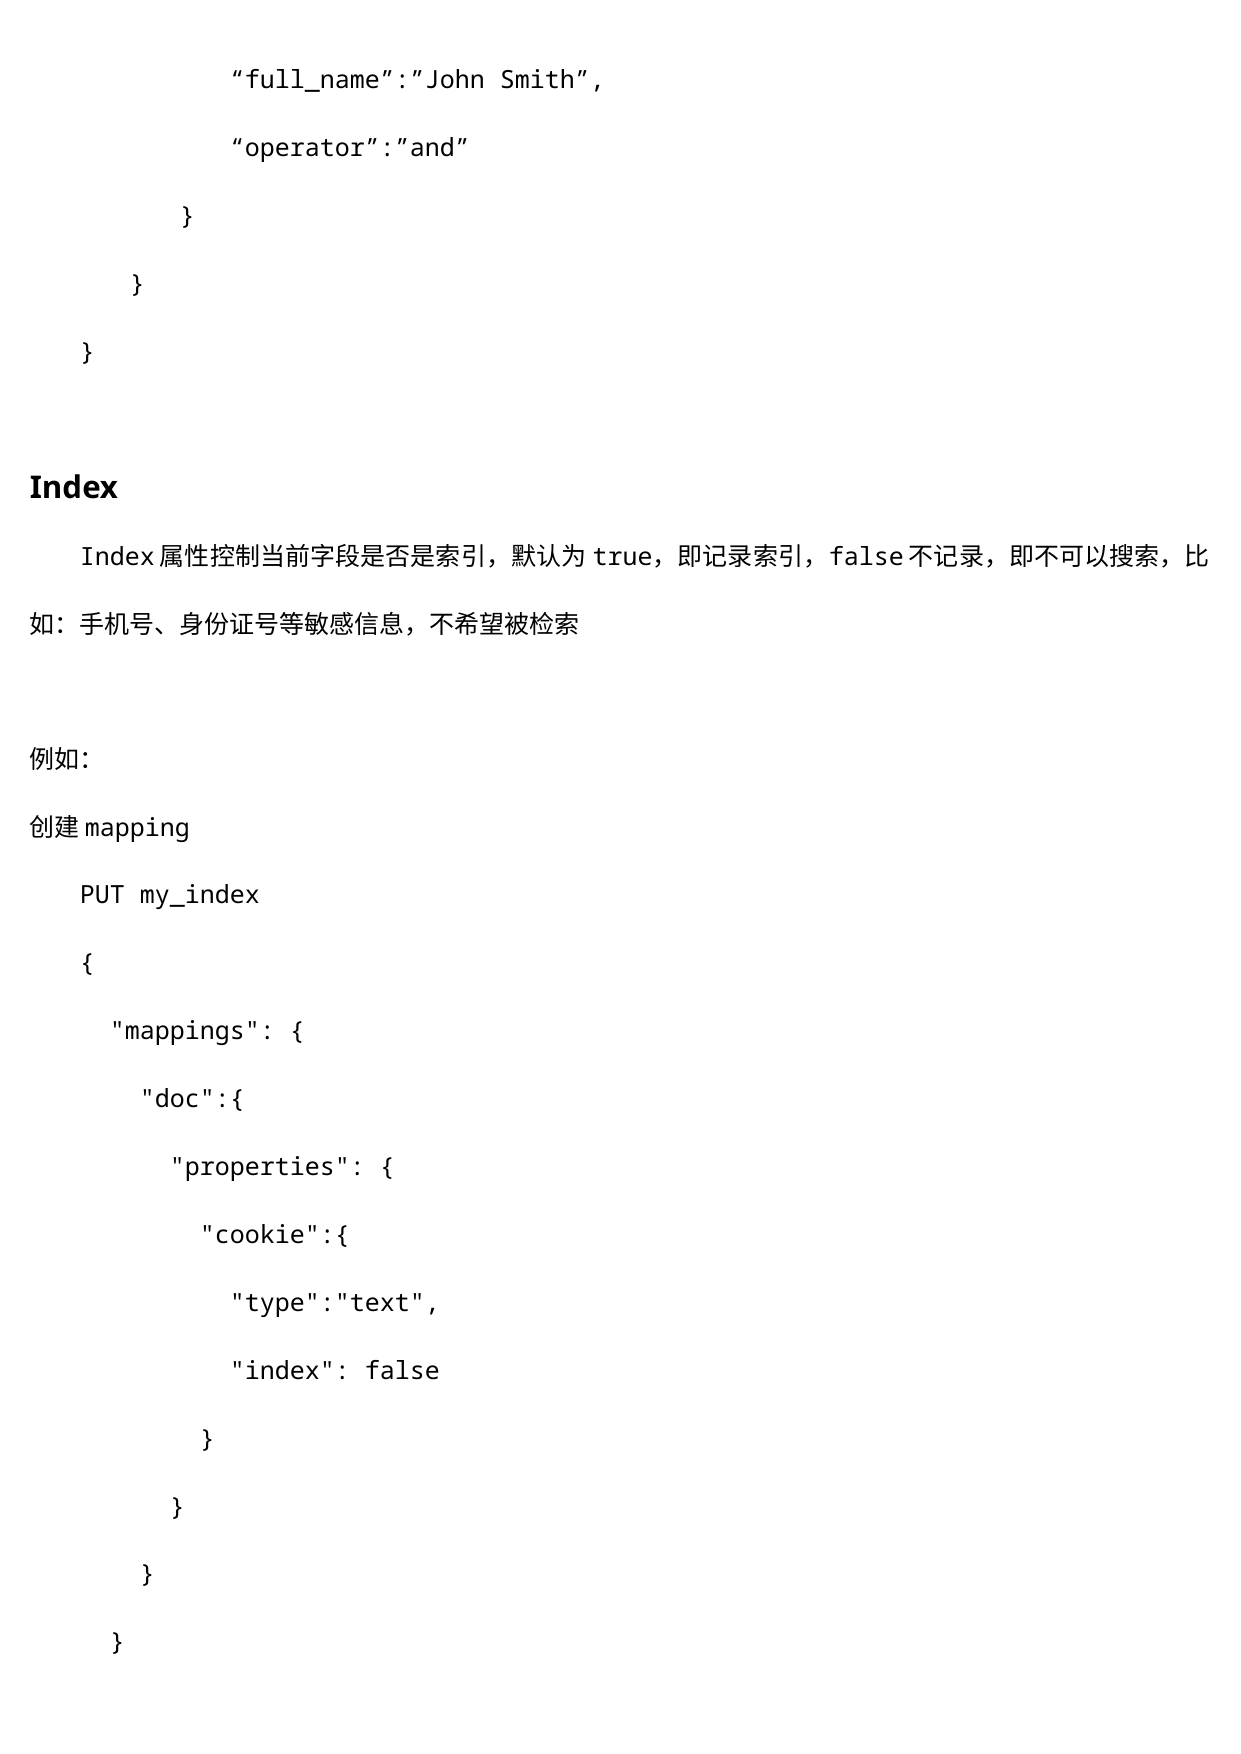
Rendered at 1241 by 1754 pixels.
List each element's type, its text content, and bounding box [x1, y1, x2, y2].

title “full_name”:”John Smith”, [179, 45, 1211, 113]
title Index属性控制当前字段是否是索引，默认为true，即记录索引，false不记录，即不可以搜索，比如：手机号、身份证号等敏感信息，不希望被检索 [29, 520, 1211, 656]
title "mappings": { [79, 996, 1211, 1064]
subtitle Index [29, 452, 1211, 520]
title "properties": { [79, 1132, 1211, 1199]
title 例如： [29, 724, 1211, 792]
title } [79, 1607, 1211, 1675]
title "doc":{ [79, 1064, 1211, 1132]
title } [129, 181, 1211, 249]
title } [79, 1471, 1211, 1539]
title 创建mapping [29, 792, 1211, 860]
title "index": false [79, 1335, 1211, 1403]
title “operator”:”and” [179, 113, 1211, 181]
title } [79, 249, 1211, 317]
title } [79, 1539, 1211, 1607]
title } [79, 1403, 1211, 1471]
title { [79, 928, 1211, 996]
title "type":"text", [79, 1267, 1211, 1335]
title } [79, 317, 1211, 384]
title PUT my_index [79, 860, 1211, 928]
title "cookie":{ [79, 1199, 1211, 1267]
